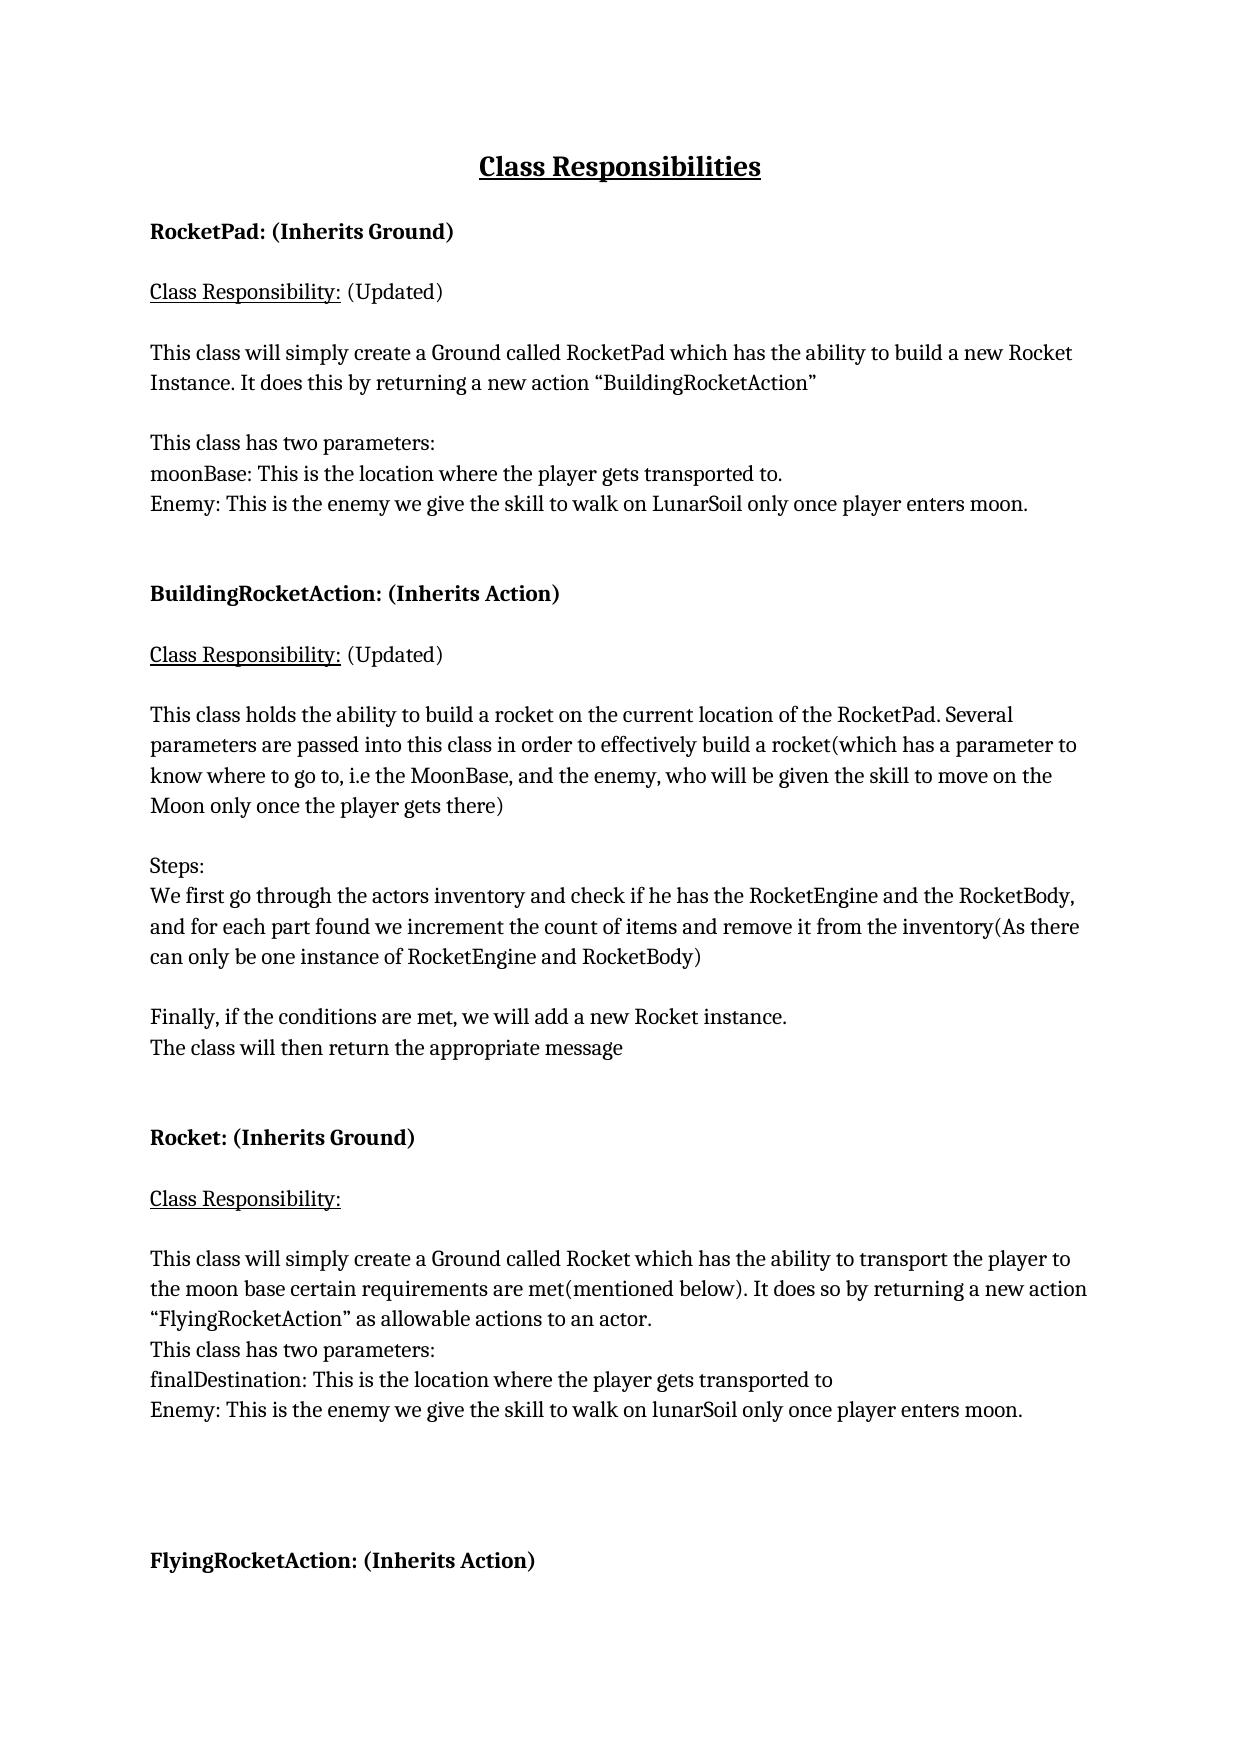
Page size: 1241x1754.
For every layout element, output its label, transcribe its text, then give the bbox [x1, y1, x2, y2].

text Enemy: This is the enemy we give the skill to walk on lunarSoil only once player enters moon. [150, 1397, 1090, 1423]
text BuildingRocketAction: (Inherits Action) [150, 581, 1090, 608]
text Finally, if the conditions are met, we will add a new Rocket instance. [150, 1004, 1090, 1031]
text Class Responsibility: (Updated) [150, 642, 1090, 668]
text Steps: [150, 853, 1090, 879]
text moonBase: This is the location where the player gets transported to. [150, 460, 1090, 487]
text This class has two parameters: [150, 1336, 1090, 1363]
text FlyingRocketAction: (Inherits Action) [150, 1548, 1090, 1574]
text Class Responsibility: [150, 1185, 1090, 1212]
text This class has two parameters: [150, 430, 1090, 457]
text We first go through the actors inventory and check if he has the RocketEngine and the RocketBody, and for each part found we increment the count of items and remove it from the inventory(As there can only be one instance of RocketEngine and RocketBody) [150, 883, 1090, 970]
text Enemy: This is the enemy we give the skill to walk on LunarSoil only once player enters moon. [150, 491, 1090, 517]
text The class will then return the appropriate message [150, 1034, 1090, 1061]
text Class Responsibility: (Updated) [150, 279, 1090, 306]
text Class Responsibilities [150, 150, 1090, 183]
text This class will simply create a Ground called Rocket which has the ability to transport the player to the moon base certain requirements are met(mentioned below). It does so by returning a new action “FlyingRocketAction” as allowable actions to an actor. [150, 1246, 1090, 1333]
text RocketPad: (Inherits Ground) [150, 219, 1090, 245]
text Rocket: (Inherits Ground) [150, 1125, 1090, 1151]
text This class will simply create a Ground called RocketPad which has the ability to build a new Rocket Instance. It does this by returning a new action “BuildingRocketAction” [150, 339, 1090, 396]
text This class holds the ability to build a rocket on the current location of the RocketPad. Several parameters are passed into this class in order to effectively build a rocket(which has a parameter to know where to go to, i.e the MoonBase, and the enemy, who will be given the skill to move on the Moon only once the player gets there) [150, 702, 1090, 819]
text finalDestination: This is the location where the player gets transported to [150, 1367, 1090, 1393]
